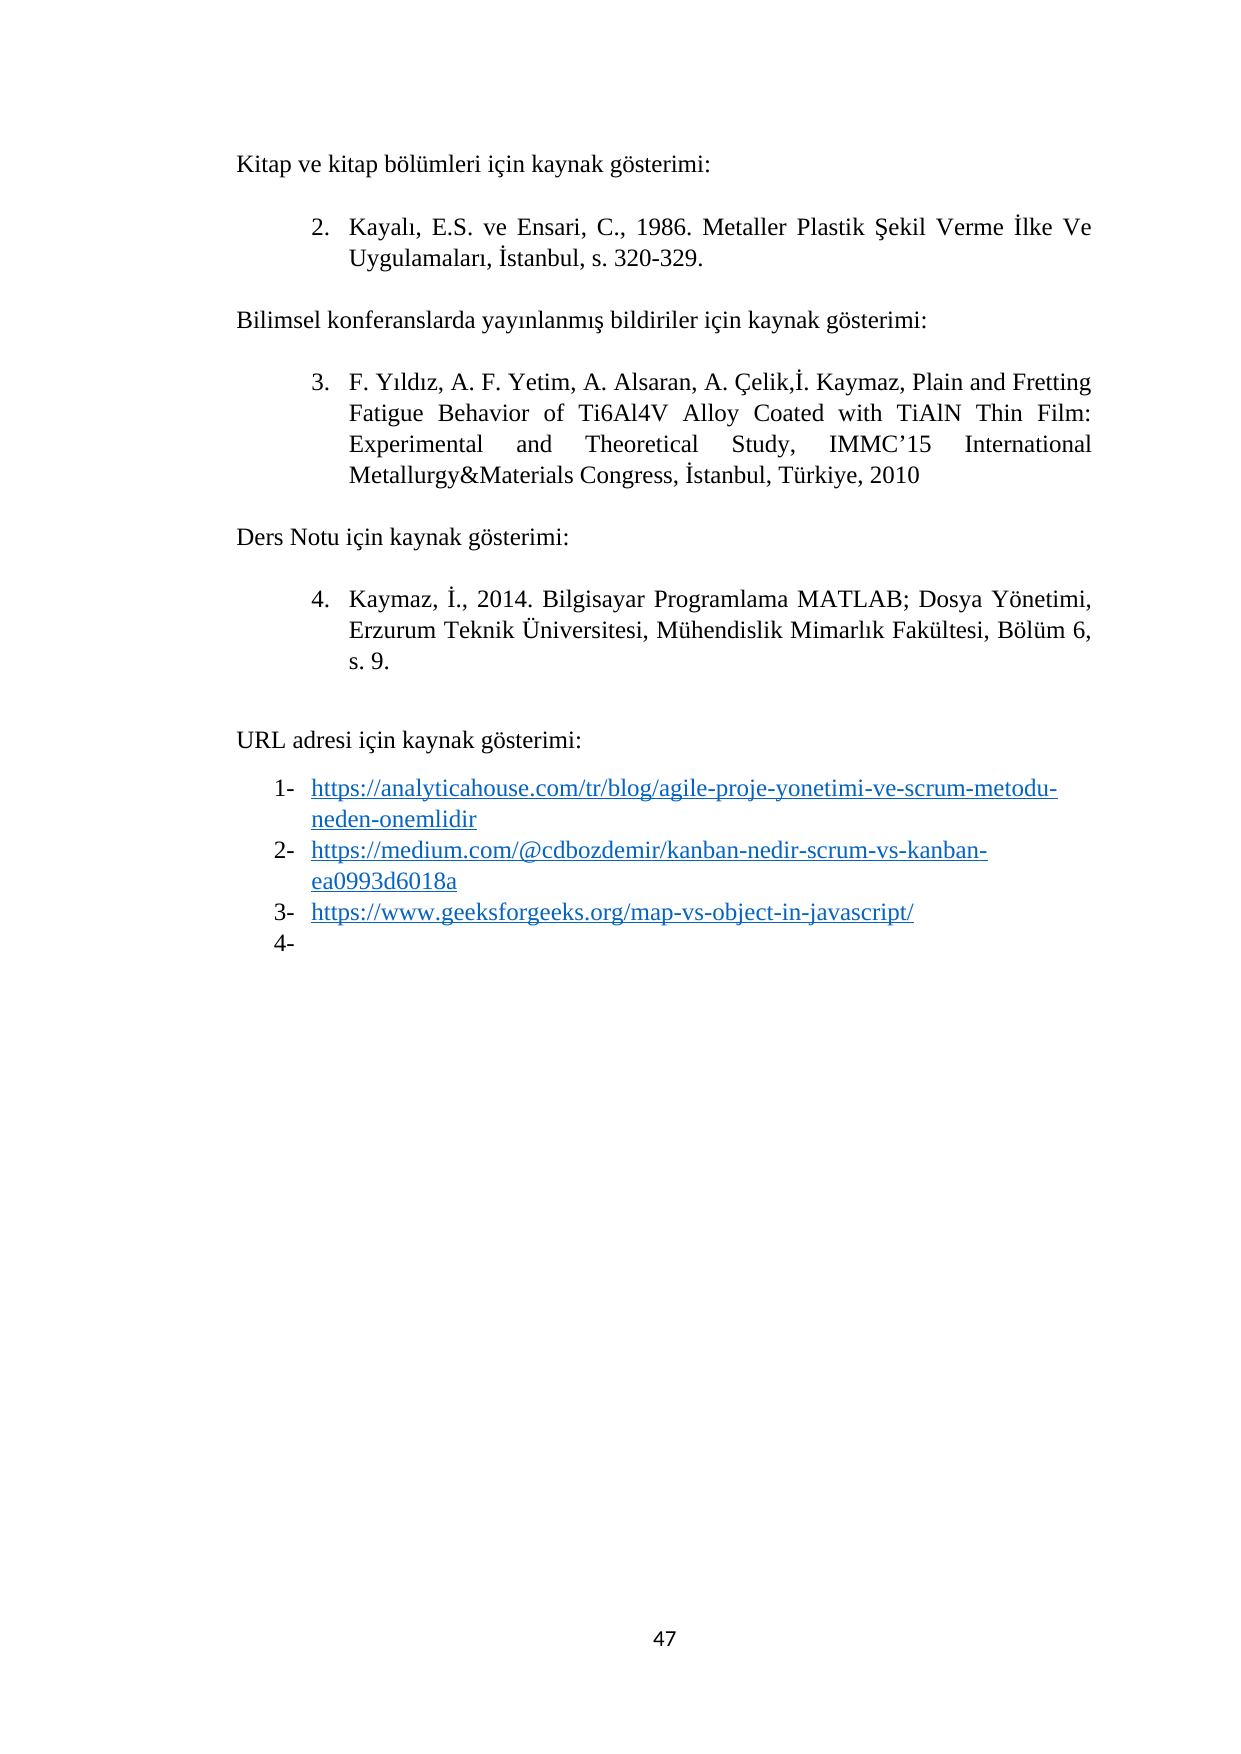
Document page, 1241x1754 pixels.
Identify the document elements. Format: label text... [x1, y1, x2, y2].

text Ders Notu için kaynak gösterimi: [236, 522, 1092, 551]
list https://www.geeksforgeeks.org/map-vs-object-in-javascript/ [274, 897, 1092, 926]
text URL adresi için kaynak gösterimi: [236, 725, 1092, 754]
list https://medium.com/@cdbozdemir/kanban-nedir-scrum-vs-kanban-ea0993d6018a [274, 835, 1092, 894]
list https://analyticahouse.com/tr/blog/agile-proje-yonetimi-ve-scrum-metodu-neden-onemlidir [274, 773, 1092, 832]
list F. Yıldız, A. F. Yetim, A. Alsaran, A. Çelik,İ. Kaymaz, Plain and Fretting Fatigue Behavior of Ti6Al4V Alloy Coated with TiAlN Thin Film: Experimental and Theoretical Study, IMMC’15 International Metallurgy&Materials Congress, İstanbul, Türkiye, 2010 [311, 367, 1092, 489]
list Kaymaz, İ., 2014. Bilgisayar Programlama MATLAB; Dosya Yönetimi, Erzurum Teknik Üniversitesi, Mühendislik Mimarlık Fakültesi, Bölüm 6, s. 9. [311, 584, 1092, 675]
list Kayalı, E.S. ve Ensari, C., 1986. Metaller Plastik Şekil Verme İlke Ve Uygulamaları, İstanbul, s. 320-329. [311, 212, 1092, 271]
text Bilimsel konferanslarda yayınlanmış bildiriler için kaynak gösterimi: [236, 305, 1092, 333]
text Kitap ve kitap bölümleri için kaynak gösterimi: [236, 149, 1092, 178]
